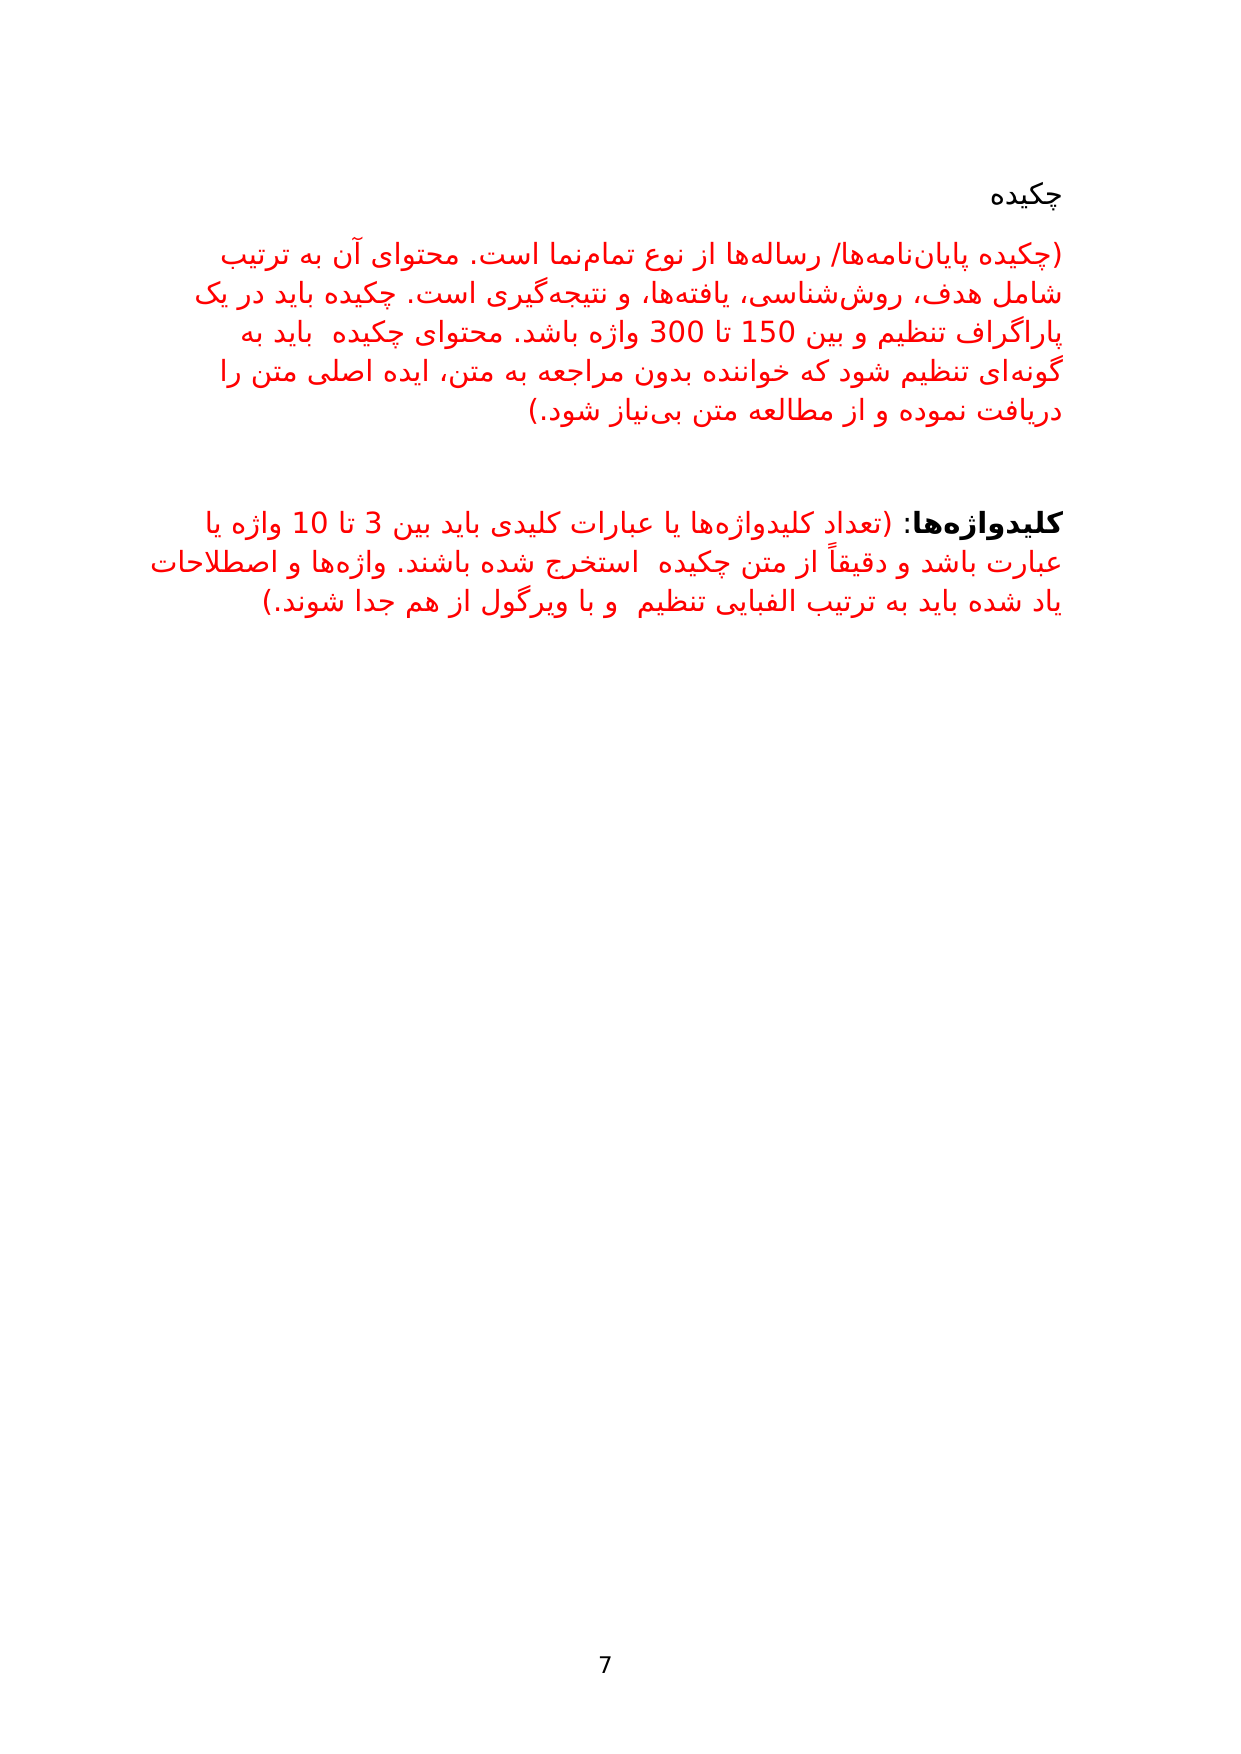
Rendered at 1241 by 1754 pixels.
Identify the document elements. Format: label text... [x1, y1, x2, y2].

text (چکیده پایان‌نامه‌ها/ رساله‌ها از نوع تمام‌نما است. محتوای آن به ترتیب شامل هدف، روش‌شناسی، یافته‌ها، و نتیجه‌گیری است. چکیده باید در یک پاراگراف تنظیم و بین 150 تا 300 واژه باشد. محتوای چکیده باید به گونه‌ای تنظیم شود که خواننده بدون مراجعه به متن، ایده اصلی متن را دریافت نموده و از مطالعه متن بی‌نیاز شود.) [148, 237, 1063, 427]
text چکیده [148, 177, 1063, 211]
text کلیدواژه‌ها: (تعداد کلید‌واژه‌ها یا عبارات کلیدی باید بین 3 تا 10 واژه یا عبارت باشد و دقیقاً از متن چکیده استخرج شده باشند. وا‌ژه‌ها و اصطلاحات یاد شده باید به ترتیب الفبایی تنظیم و با ویرگول از هم جدا شوند.) [148, 506, 1063, 618]
